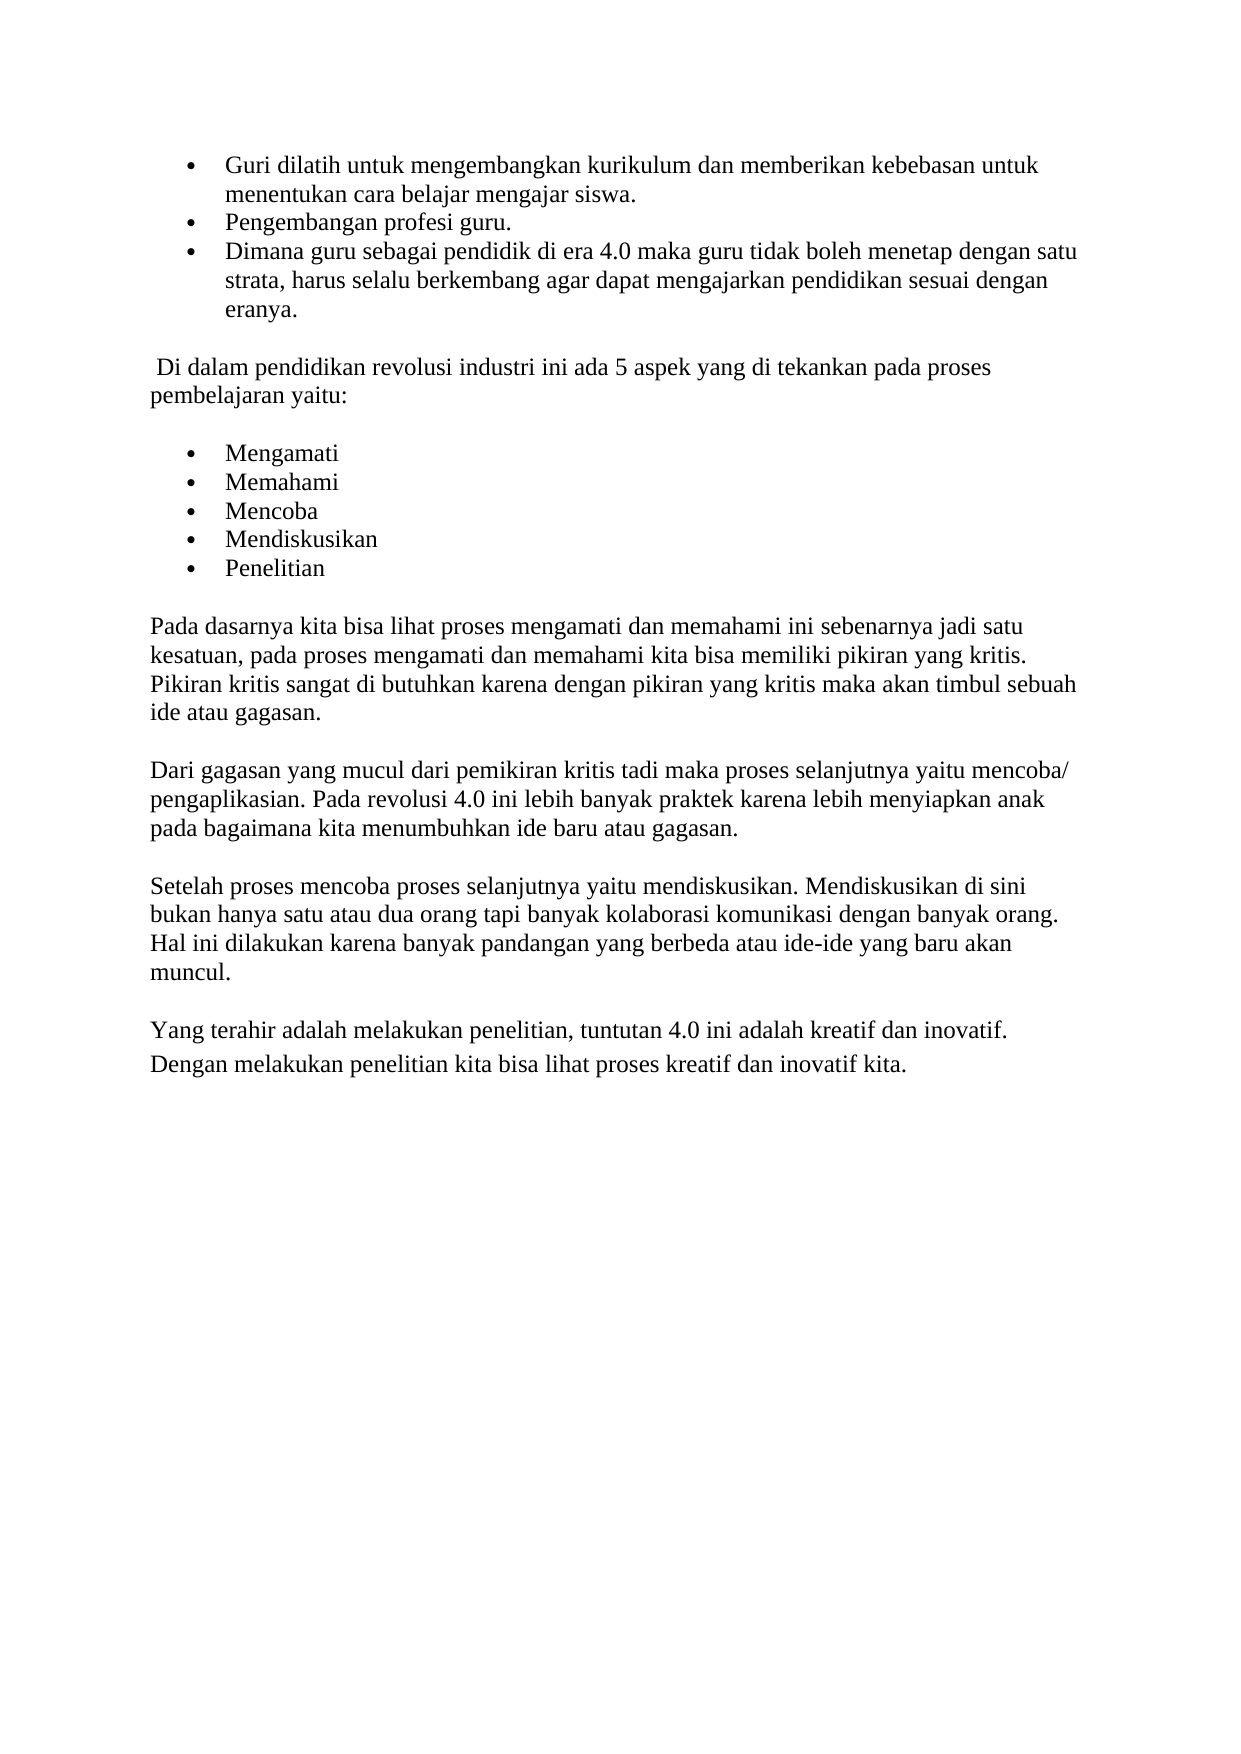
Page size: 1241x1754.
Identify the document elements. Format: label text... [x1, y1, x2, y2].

list Dimana guru sebagai pendidik di era 4.0 maka guru tidak boleh menetap dengan satu strata, harus selalu berkembang agar dapat mengajarkan pendidikan sesuai dengan eranya. [187, 236, 1090, 322]
list Memahami [187, 467, 1090, 496]
list Mencoba [187, 496, 1090, 524]
list Penelitian [187, 553, 1090, 582]
text Pada dasarnya kita bisa lihat proses mengamati dan memahami ini sebenarnya jadi satu kesatuan, pada proses mengamati dan memahami kita bisa memiliki pikiran yang kritis. Pikiran kritis sangat di butuhkan karena dengan pikiran yang kritis maka akan timbul sebuah ide atau gagasan. [150, 611, 1090, 726]
list Pengembangan profesi guru. [187, 207, 1090, 236]
text Dari gagasan yang mucul dari pemikiran kritis tadi maka proses selanjutnya yaitu mencoba/ pengaplikasian. Pada revolusi 4.0 ini lebih banyak praktek karena lebih menyiapkan anak pada bagaimana kita menumbuhkan ide baru atau gagasan. [150, 755, 1090, 842]
text Yang terahir adalah melakukan penelitian, tuntutan 4.0 ini adalah kreatif dan inovatif. Dengan melakukan penelitian kita bisa lihat proses kreatif dan inovatif kita. [150, 1015, 1090, 1078]
list Mendiskusikan [187, 524, 1090, 553]
text Setelah proses mencoba proses selanjutnya yaitu mendiskusikan. Mendiskusikan di sini bukan hanya satu atau dua orang tapi banyak kolaborasi komunikasi dengan banyak orang. Hal ini dilakukan karena banyak pandangan yang berbeda atau ide-ide yang baru akan muncul. [150, 871, 1090, 986]
list Mengamati [187, 438, 1090, 467]
text Di dalam pendidikan revolusi industri ini ada 5 aspek yang di tekankan pada proses pembelajaran yaitu: [150, 352, 1090, 409]
list Guri dilatih untuk mengembangkan kurikulum dan memberikan kebebasan untuk menentukan cara belajar mengajar siswa. [187, 150, 1090, 207]
